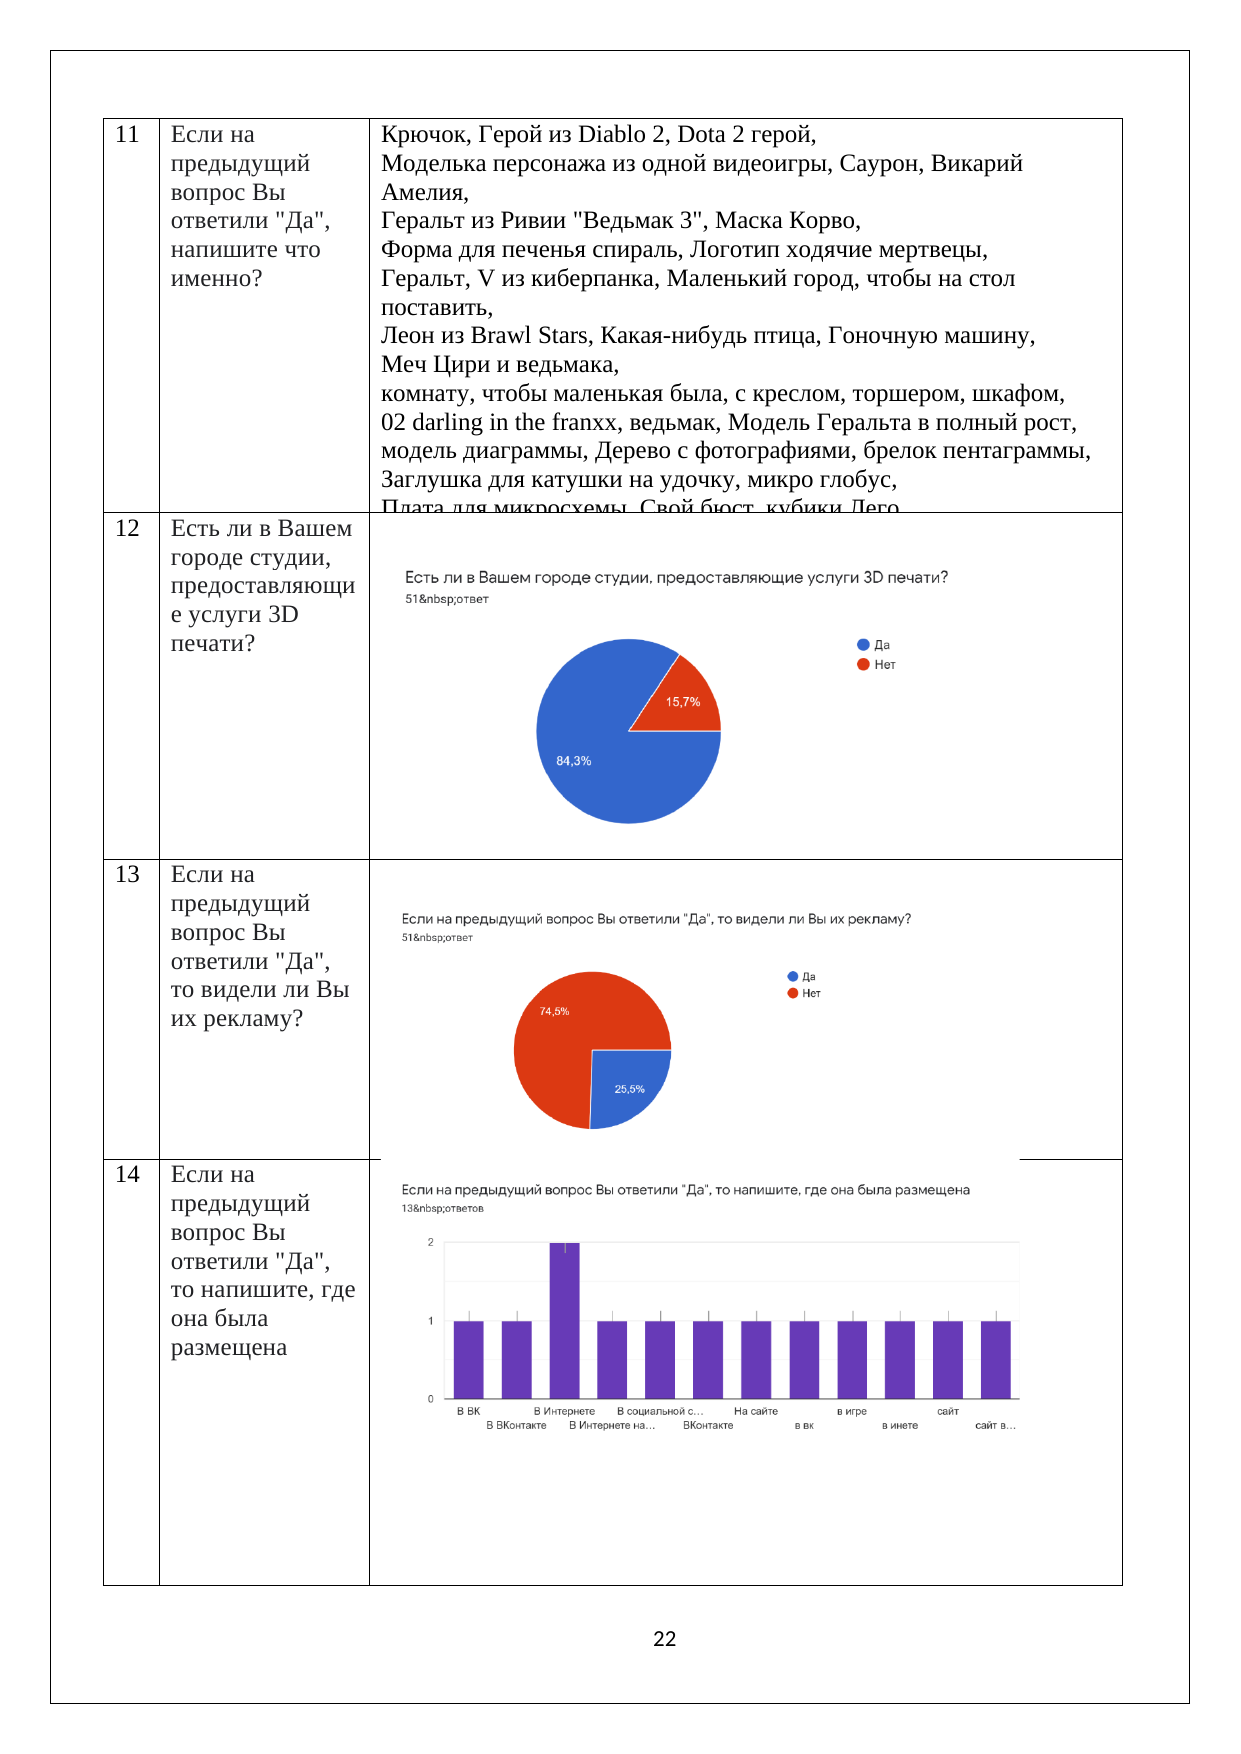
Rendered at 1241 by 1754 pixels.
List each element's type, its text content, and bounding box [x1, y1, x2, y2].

picture [380, 888, 1020, 1464]
picture [380, 541, 988, 859]
table_cell 12 [104, 513, 159, 858]
table_cell [370, 513, 1122, 858]
table_cell Есть ли в Вашем городе студии, предоставляющие услуги 3D печати? [160, 513, 369, 858]
table_cell Если на предыдущий вопрос Вы ответили "Да", напишите что именно? [160, 119, 369, 512]
table_cell 11 [104, 119, 159, 512]
table_cell [370, 860, 1122, 1158]
table_cell Если на предыдущий вопрос Вы ответили "Да", то напишите, где она была размещена [160, 1160, 369, 1585]
table_cell 14 [104, 1160, 159, 1585]
table_cell Если на предыдущий вопрос Вы ответили "Да", то видели ли Вы их рекламу? [160, 860, 369, 1158]
table_cell 13 [104, 860, 159, 1158]
table_cell Крючок, Герой из Diablo 2, Dota 2 герой, Моделька персонажа из одной видеоигры, Саурон, Викарий Амелия, Геральт из Ривии "Ведьмак 3", Маска Корво, Форма для печенья спираль, Логотип ходячие мертвецы, Геральт, V из киберпанка, Маленький город, чтобы на стол поставить, Леон из Brawl Stars, Какая-нибудь птица, Гоночную машину, Меч Цири и ведьмака, комнату, чтобы маленькая была, с креслом, торшером, шкафом, 02 darling in the franxx, ведьмак, Модель Геральта в полный рост, модель диаграммы, Дерево с фотографиями, брелок пентаграммы, Заглушка для катушки на удочку, микро глобус, Плата для микросхемы, Свой бюст, кубики Лего, лабиринт, катана, Кастомный кейкап, Кубок "лучшему напарнику” [370, 119, 1122, 512]
table_cell [370, 1160, 1122, 1585]
